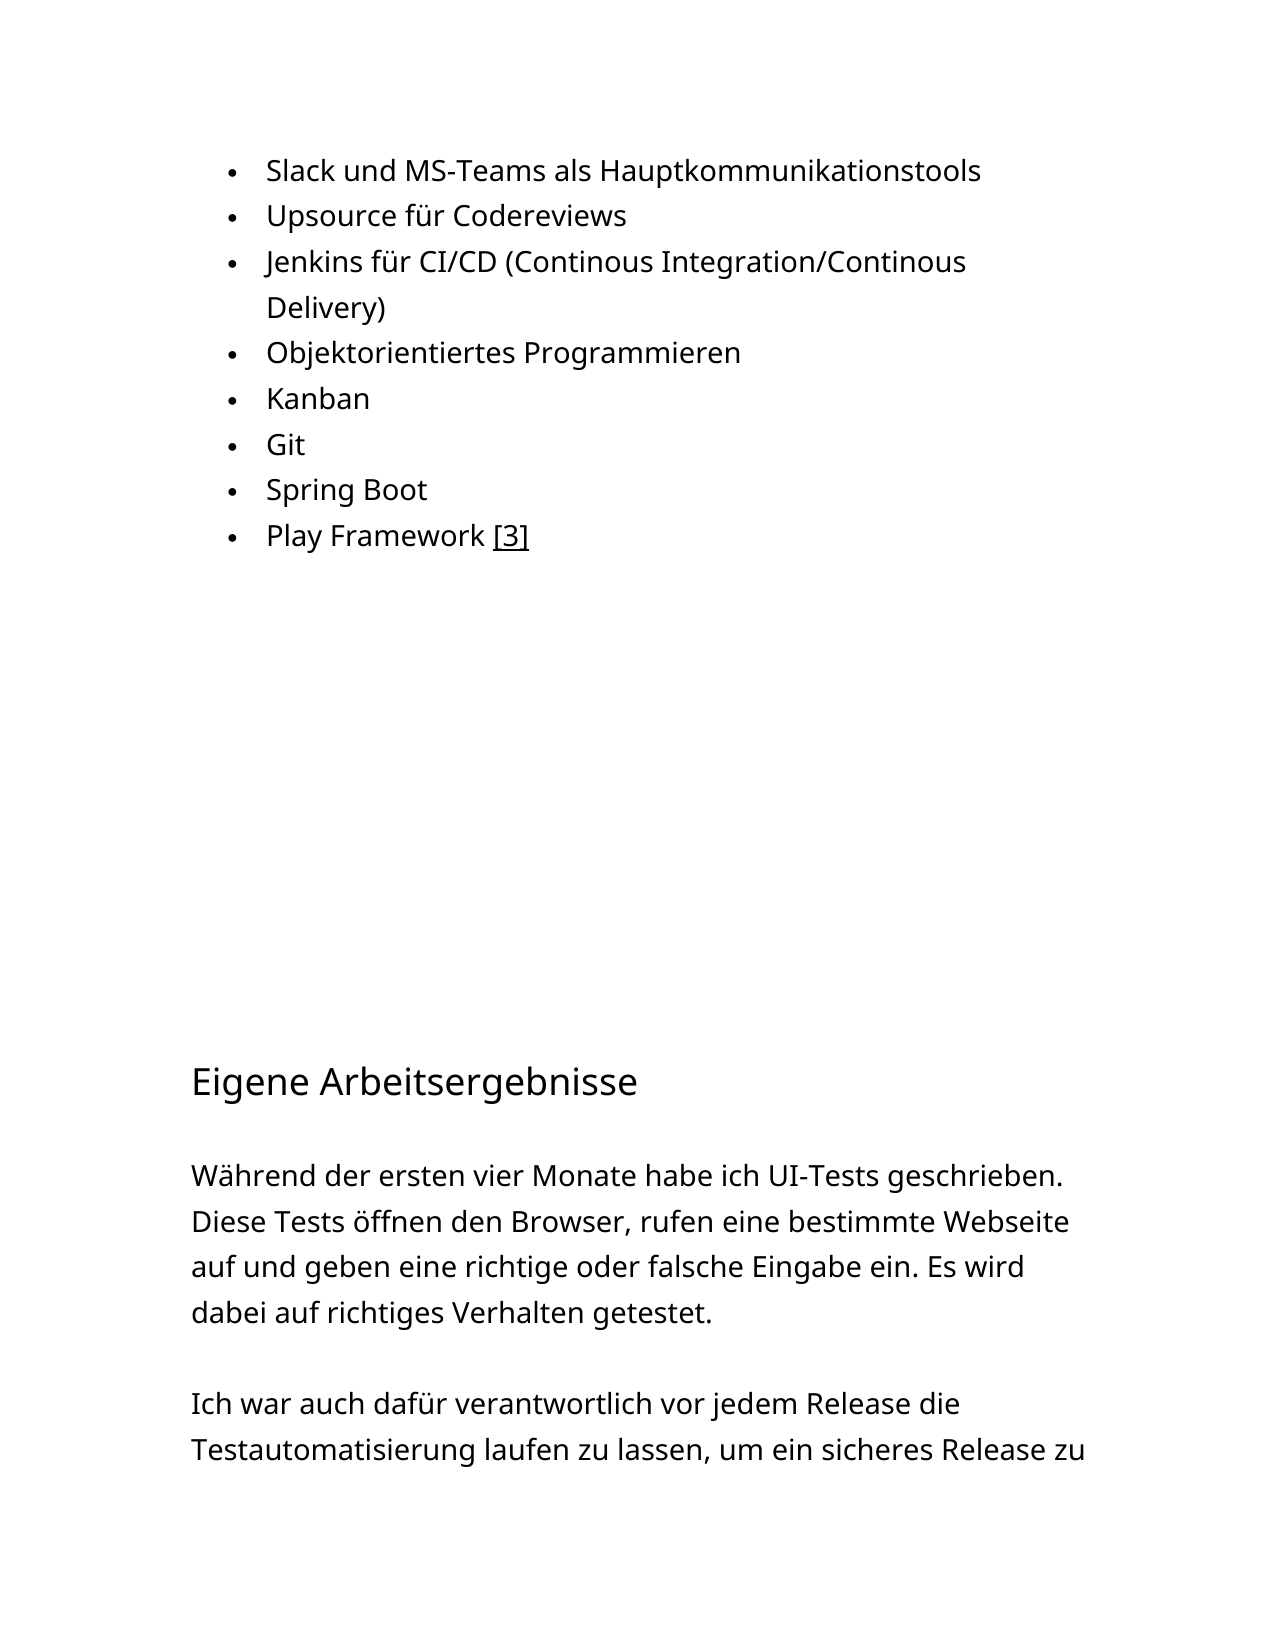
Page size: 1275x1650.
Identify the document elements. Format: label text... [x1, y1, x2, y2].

list Spring Boot [228, 469, 1091, 509]
list Slack und MS-Teams als Hauptkommunikationstools [228, 150, 1091, 190]
list Upsource für Codereviews [228, 196, 1091, 235]
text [191, 1383, 1091, 1469]
text Diese Tests öffnen den Browser, rufen eine bestimmte Webseite auf und geben eine richtige oder falsche Eingabe ein. Es wird dabei auf richtiges Verhalten getestet. [191, 1201, 1091, 1332]
list Kanban [228, 378, 1091, 418]
subtitle Eigene Arbeitsergebnisse [191, 1056, 1091, 1107]
text Während der ersten vier Monate habe ich UI-Tests geschrieben. [191, 1155, 1091, 1195]
list Git [228, 424, 1091, 463]
list Jenkins für CI/CD (Continous Integration/Continous Delivery) [228, 241, 1091, 327]
list Objektorientiertes Programmieren [228, 332, 1091, 372]
list Play Framework [3] [228, 515, 1091, 555]
